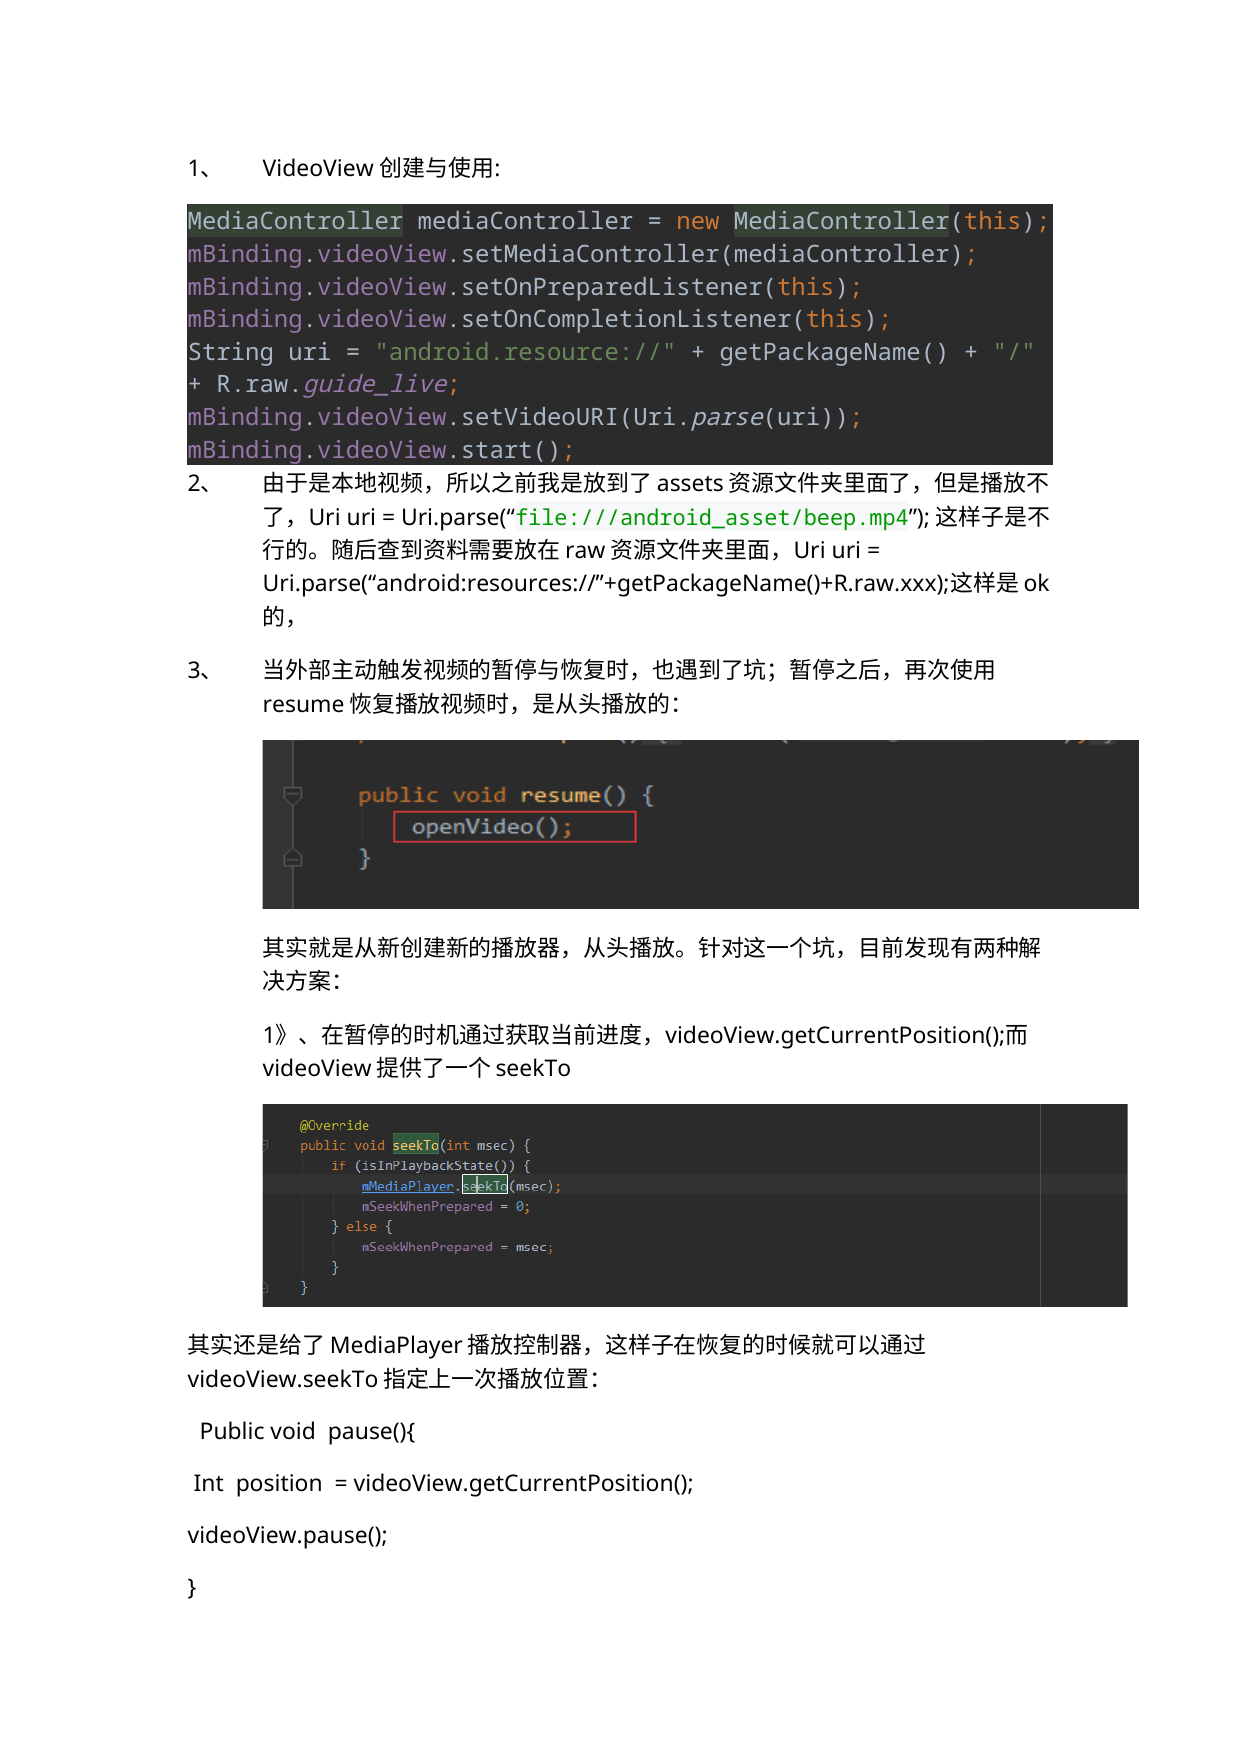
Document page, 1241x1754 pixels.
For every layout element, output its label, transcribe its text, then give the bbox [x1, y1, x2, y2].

text } [187, 1571, 1053, 1602]
list 由于是本地视频，所以之前我是放到了assets资源文件夹里面了，但是播放不了，Uri uri = Uri.parse(“file:///android_asset/beep.mp4”); 这样子是不行的。随后查到资料需要放在raw资源文件夹里面，Uri uri = Uri.parse(“android:resources://”+getPackageName()+R.raw.xxx);这样是ok的， [187, 465, 1053, 632]
text 其实还是给了MediaPlayer播放控制器，这样子在恢复的时候就可以通过videoView.seekTo指定上一次播放位置： [187, 1327, 1053, 1394]
text MediaController mediaController = new MediaController(this); mBinding.videoView.setMediaController(mediaController); mBinding.videoView.setOnPreparedListener(this); mBinding.videoView.setOnCompletionListener(this); String uri = "android.resource://" + getPackageName() + "/" + R.raw.guide_live; mBinding.videoView.setVideoURI(Uri.parse(uri)); mBinding.videoView.start(); [187, 204, 1053, 465]
text videoView.pause(); [187, 1519, 1053, 1550]
text Public void pause(){ [187, 1415, 1053, 1446]
list 当外部主动触发视频的暂停与恢复时，也遇到了坑；暂停之后，再次使用resume恢复播放视频时，是从头播放的： [187, 652, 1053, 719]
list 1》、在暂停的时机通过获取当前进度，videoView.getCurrentPosition();而videoView提供了一个seekTo [262, 1017, 1053, 1083]
list 其实就是从新创建新的播放器，从头播放。针对这一个坑，目前发现有两种解决方案： [262, 929, 1053, 996]
picture [262, 1104, 1128, 1307]
list VideoView 创建与使用: [187, 150, 1053, 183]
picture [262, 740, 1139, 909]
text Int position = videoView.getCurrentPosition(); [187, 1467, 1053, 1498]
